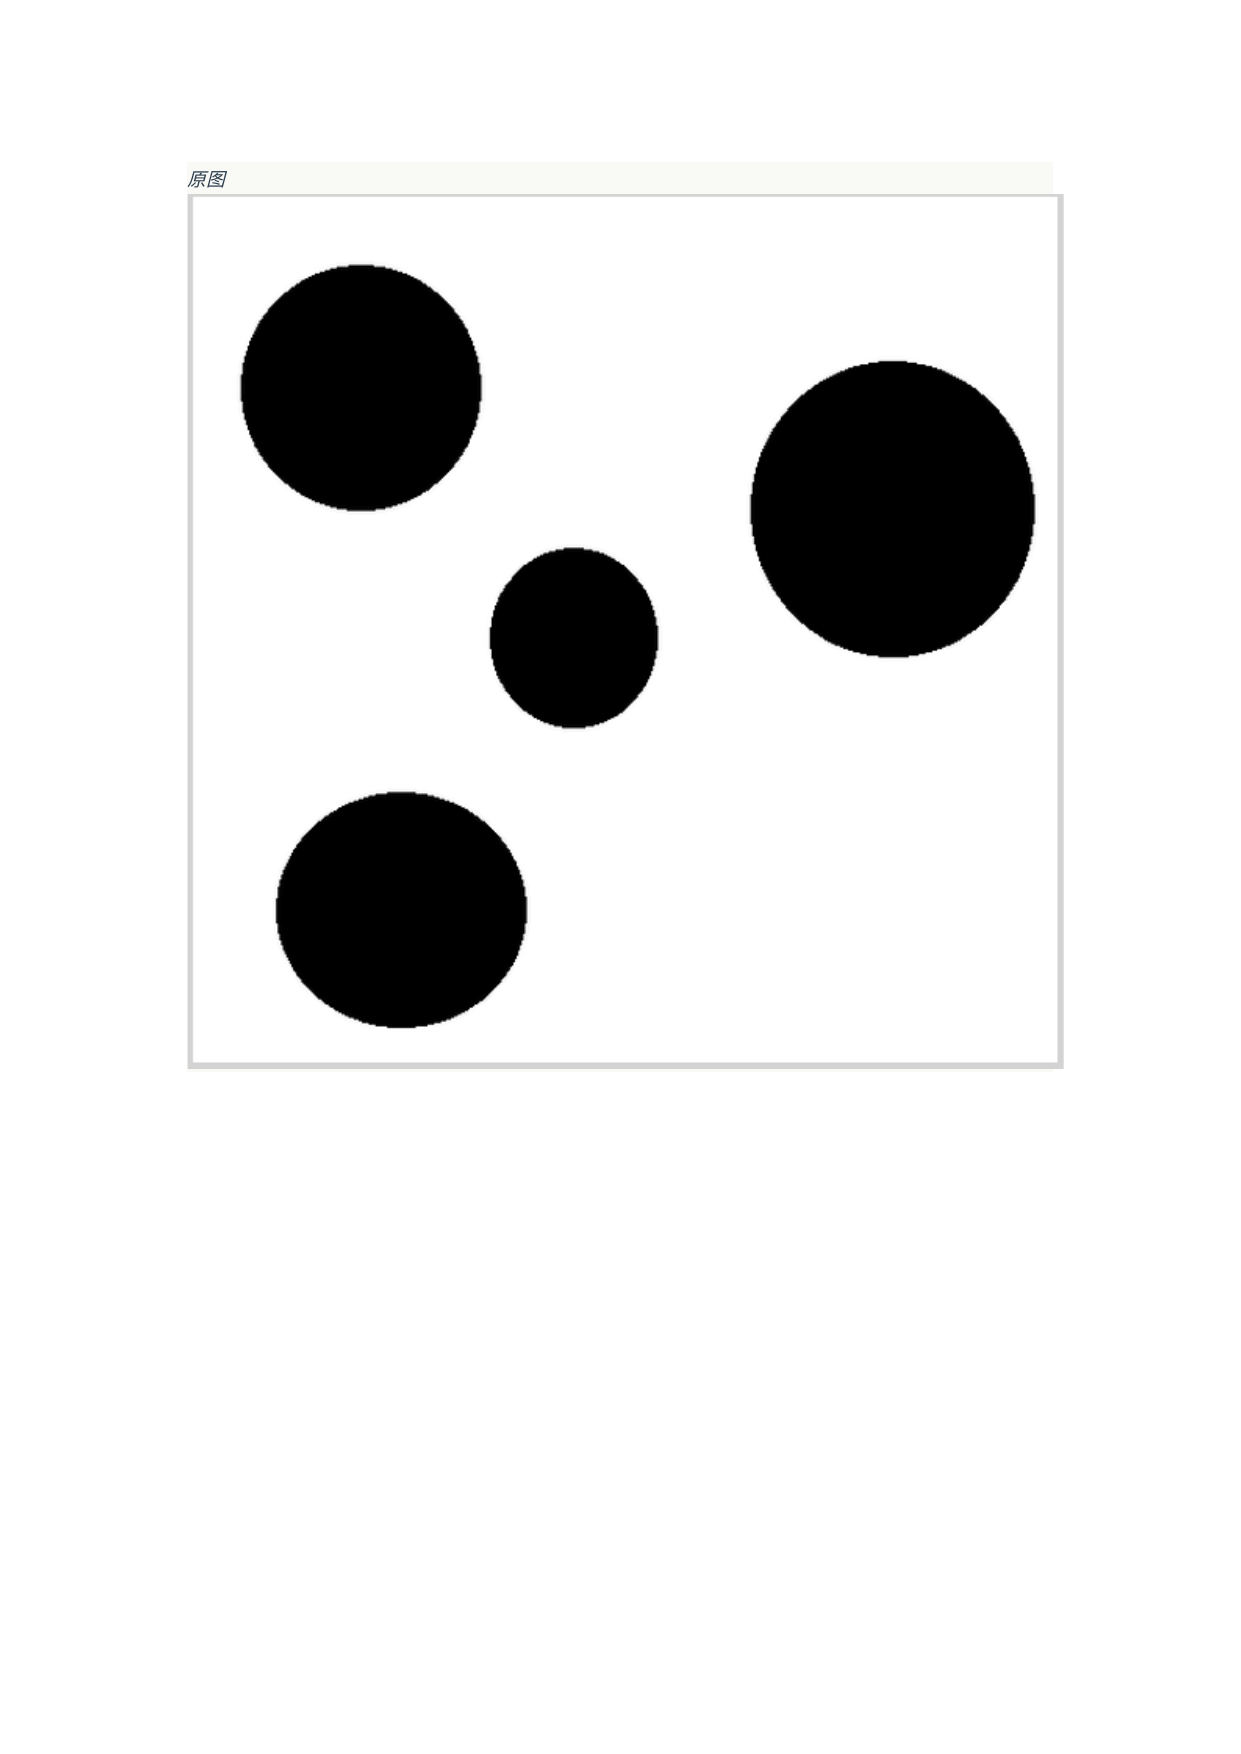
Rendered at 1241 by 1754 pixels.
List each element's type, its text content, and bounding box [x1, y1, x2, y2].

picture [187, 194, 1064, 1069]
text 原图 [187, 162, 1053, 194]
